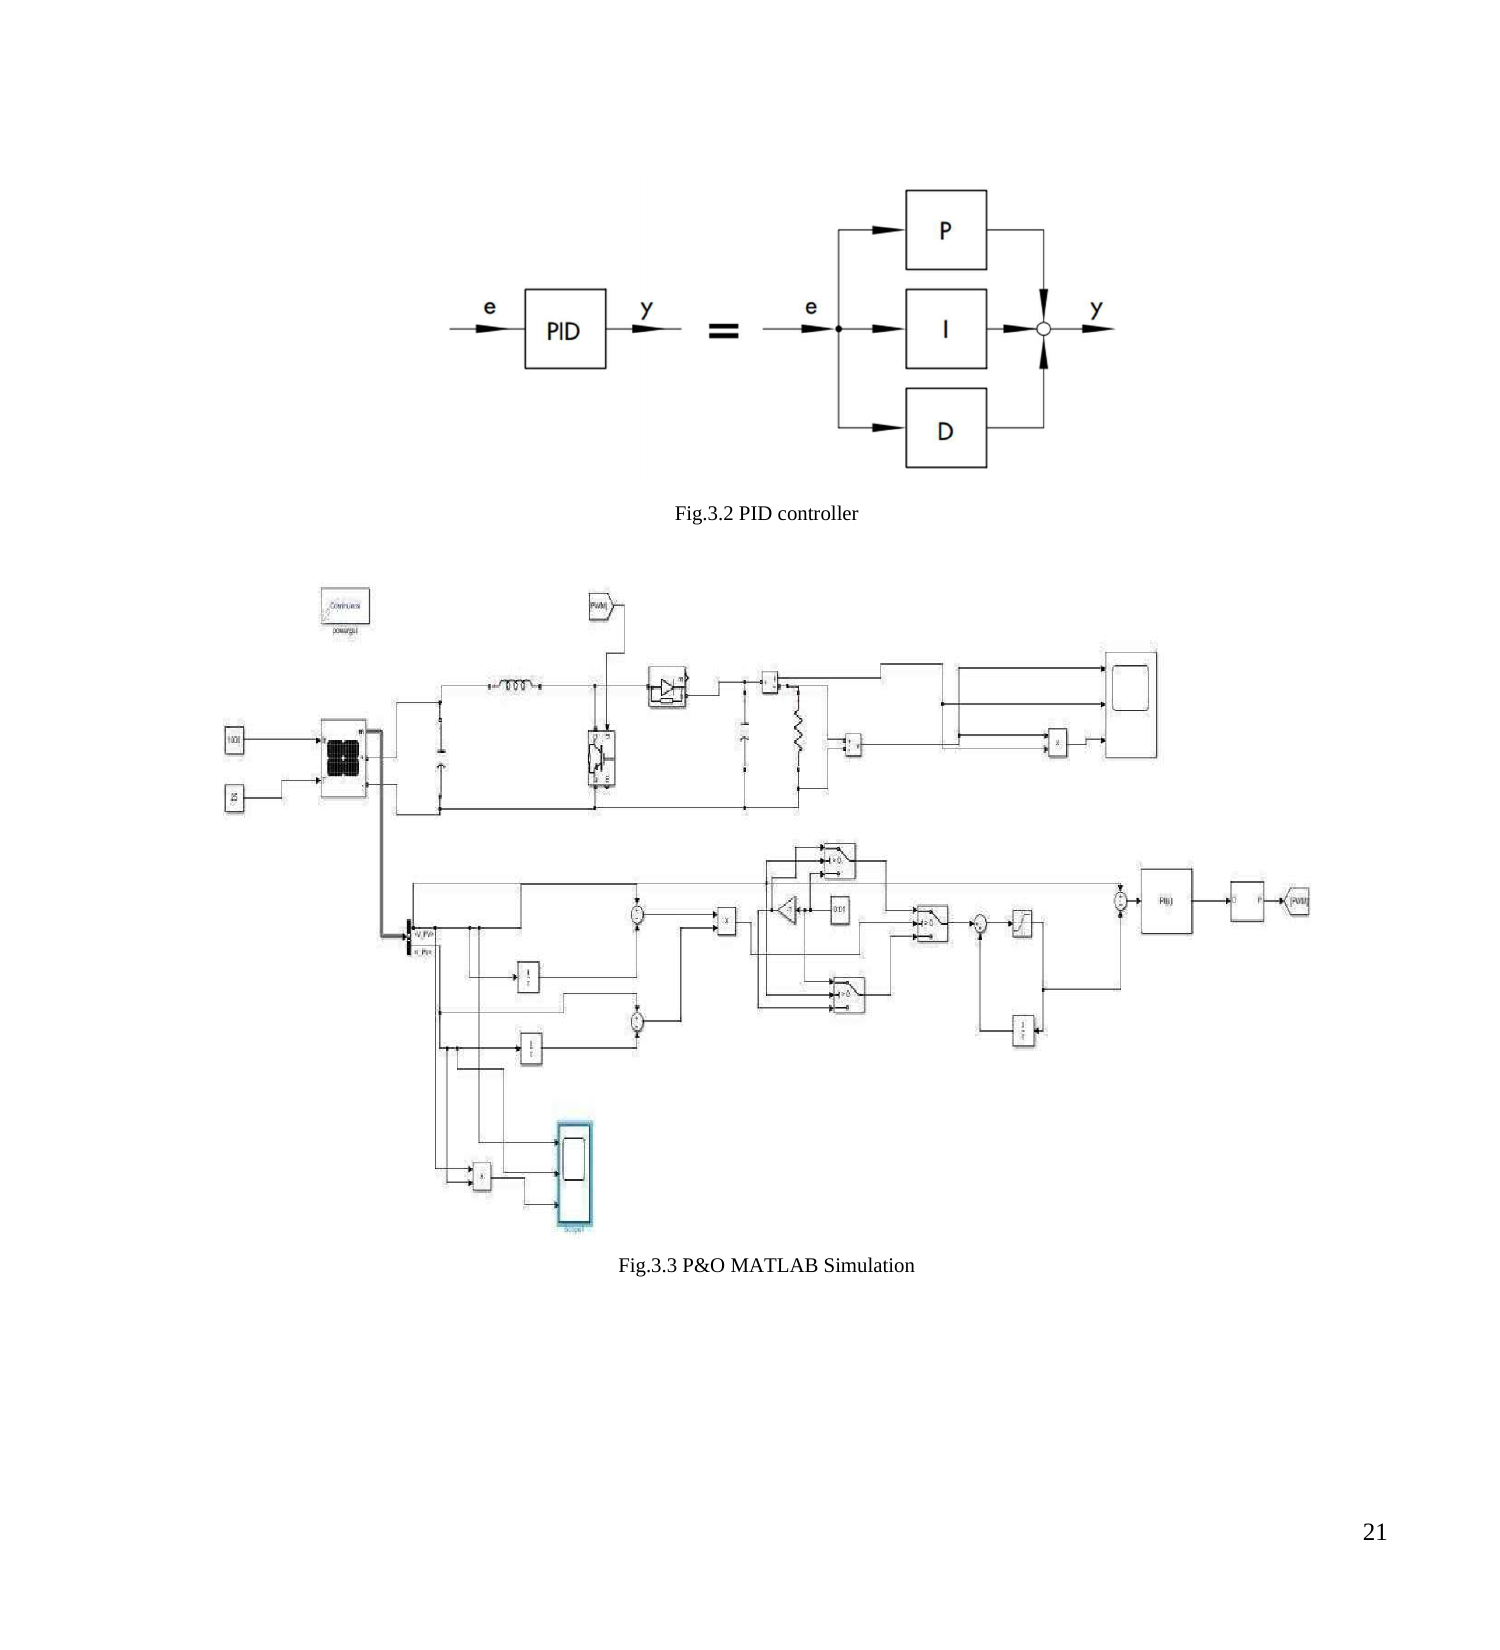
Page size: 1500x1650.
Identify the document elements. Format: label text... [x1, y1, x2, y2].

picture [324, 171, 1209, 486]
picture [215, 580, 1318, 1239]
text Fig.3.3 P&O MATLAB Simulation [146, 1253, 1387, 1277]
text Fig.3.2 PID controller [146, 501, 1387, 524]
